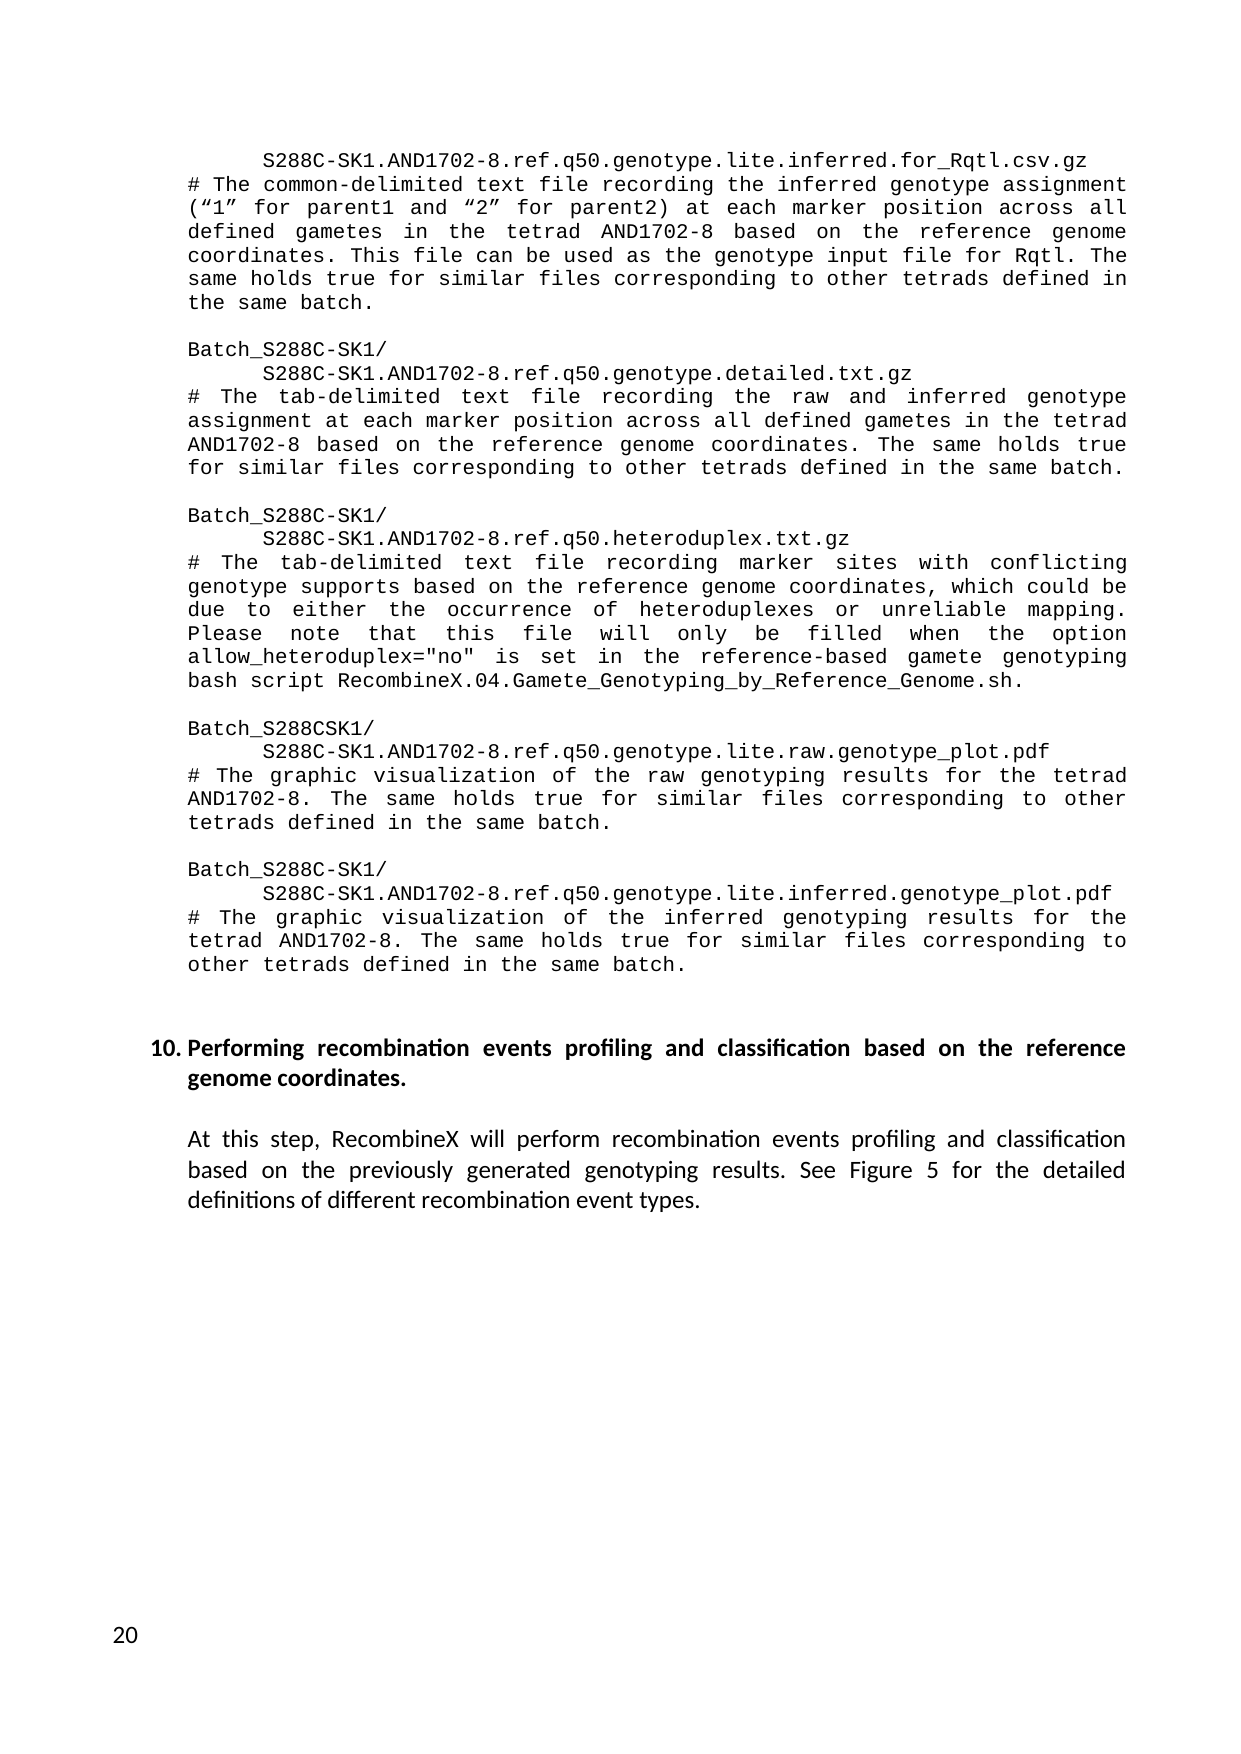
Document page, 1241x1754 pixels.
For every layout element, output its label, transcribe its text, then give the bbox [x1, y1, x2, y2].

list Batch_S288C-SK1/ [187, 339, 1128, 363]
list # The graphic visualization of the inferred genotyping results for the tetrad AND1702-8. The same holds true for similar files corresponding to other tetrads defined in the same batch. [187, 907, 1128, 978]
list Batch_S288CSK1/ [187, 717, 1128, 741]
list S288C-SK1.AND1702-8.ref.q50.genotype.lite.raw.genotype_plot.pdf [187, 741, 1128, 765]
list Batch_S288C-SK1/ [187, 505, 1128, 528]
list # The tab-delimited text file recording the raw and inferred genotype assignment at each marker position across all defined gametes in the tetrad AND1702-8 based on the reference genome coordinates. The same holds true for similar files corresponding to other tetrads defined in the same batch. [187, 386, 1128, 481]
list At this step, RecombineX will perform recombination events profiling and classification based on the previously generated genotyping results. See Figure 5 for the detailed definitions of different recombination event types. [187, 1123, 1128, 1215]
text # The tab-delimited text file recording marker sites with conflicting genotype supports based on the reference genome coordinates, which could be due to either the occurrence of heteroduplexes or unreliable mapping. Please note that this file will only be filled when the option allow_heteroduplex="no" is set in the reference-based gamete genotyping bash script RecombineX.04.Gamete_Genotyping_by_Reference_Genome.sh. [187, 552, 1128, 694]
list S288C-SK1.AND1702-8.ref.q50.genotype.detailed.txt.gz [187, 363, 1128, 386]
list # The graphic visualization of the raw genotyping results for the tetrad AND1702-8. The same holds true for similar files corresponding to other tetrads defined in the same batch. [187, 765, 1128, 836]
list S288C-SK1.AND1702-8.ref.q50.heteroduplex.txt.gz [187, 528, 1128, 552]
list S288C-SK1.AND1702-8.ref.q50.genotype.lite.inferred.genotype_plot.pdf [187, 883, 1128, 907]
list Performing recombination events profiling and classification based on the reference genome coordinates. [150, 1032, 1128, 1093]
list # The common-delimited text file recording the inferred genotype assignment (“1” for parent1 and “2” for parent2) at each marker position across all defined gametes in the tetrad AND1702-8 based on the reference genome coordinates. This file can be used as the genotype input file for Rqtl. The same holds true for similar files corresponding to other tetrads defined in the same batch. [187, 174, 1128, 316]
list Batch_S288C-SK1/ [187, 859, 1128, 883]
list S288C-SK1.AND1702-8.ref.q50.genotype.lite.inferred.for_Rqtl.csv.gz [187, 150, 1128, 174]
